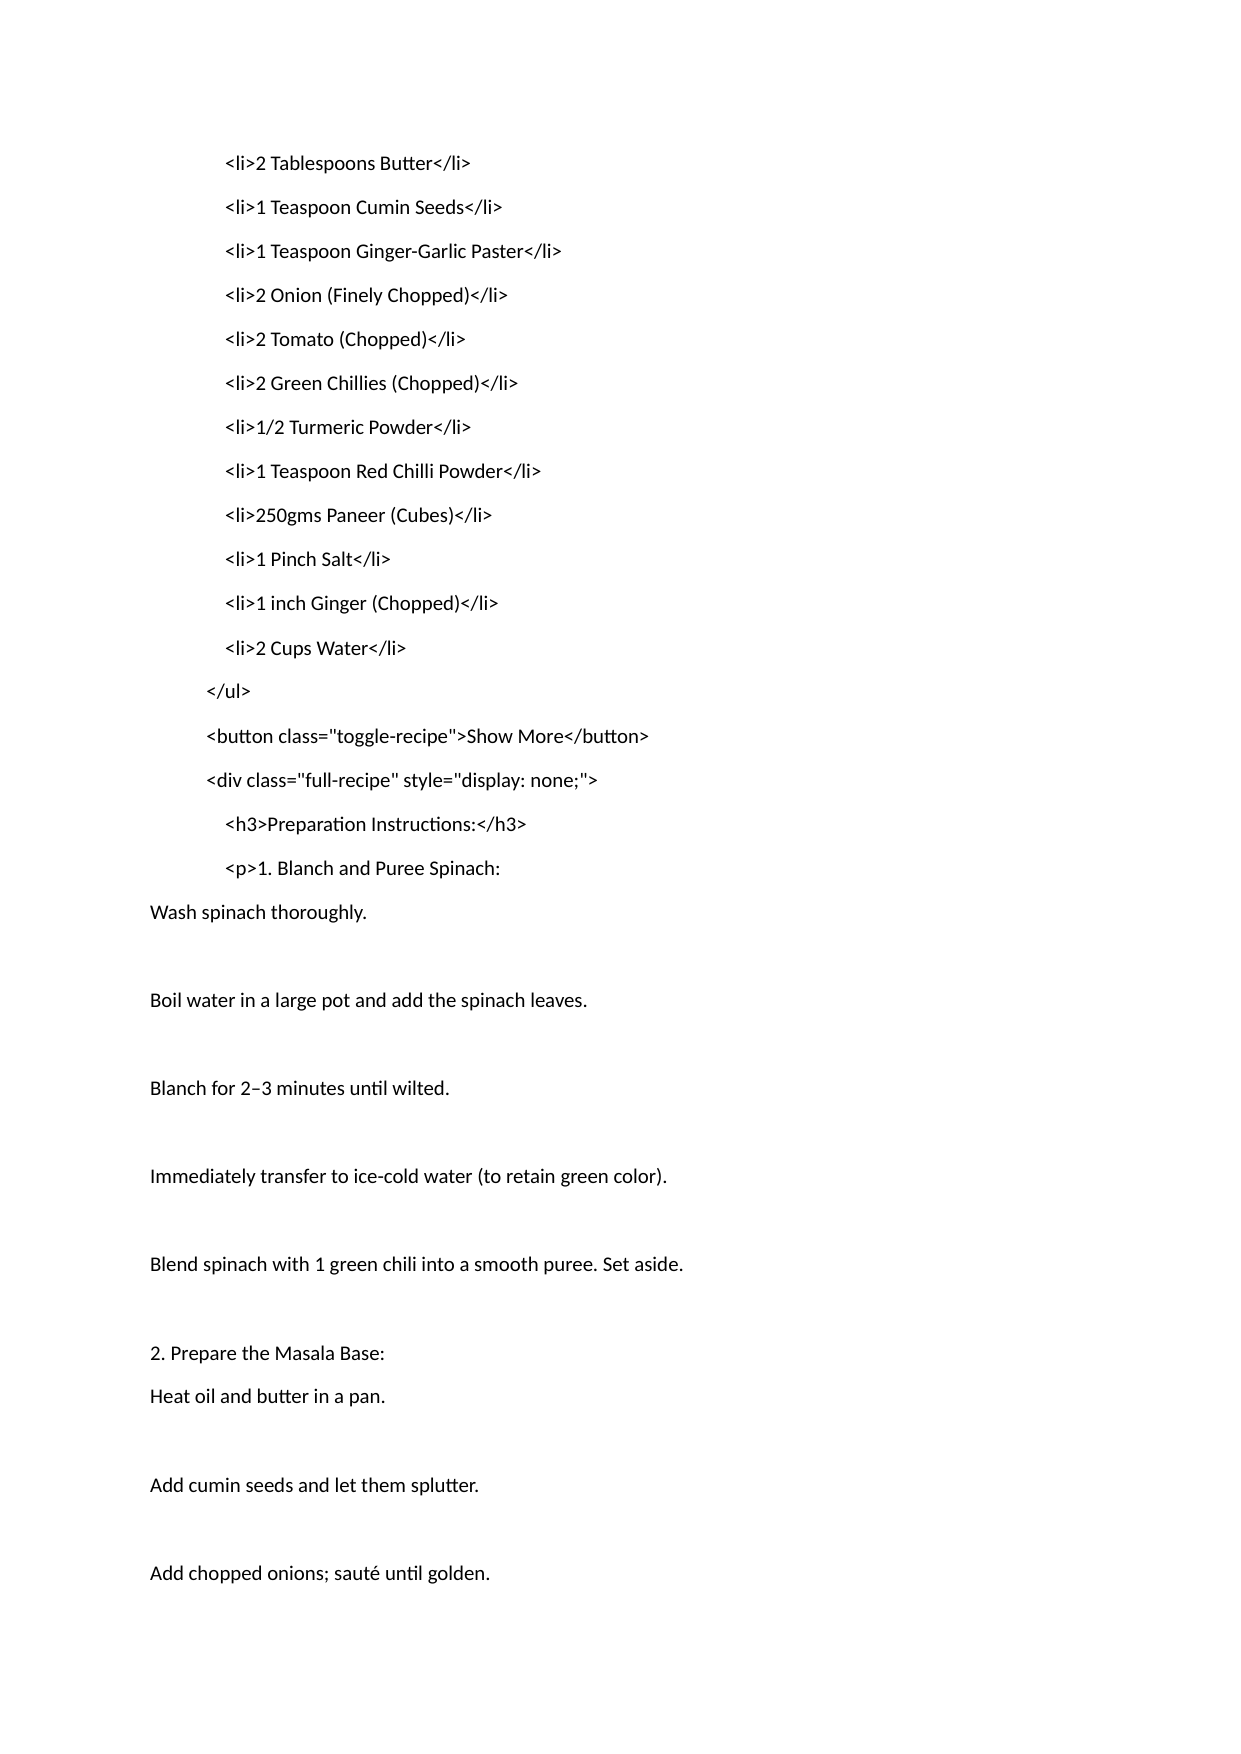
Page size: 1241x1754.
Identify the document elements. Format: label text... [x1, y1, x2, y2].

text <li>2 Green Chillies (Chopped)</li> [150, 370, 1090, 396]
text Boil water in a large pot and add the spinach leaves. [150, 987, 1090, 1013]
text <li>1 Teaspoon Cumin Seeds</li> [150, 194, 1090, 219]
text Add cumin seeds and let them splutter. [150, 1472, 1090, 1497]
text <li>2 Tomato (Chopped)</li> [150, 326, 1090, 352]
text <p>1. Blanch and Puree Spinach: [150, 855, 1090, 880]
text <li>1 Teaspoon Ginger-Garlic Paster</li> [150, 238, 1090, 263]
text <li>1 inch Ginger (Chopped)</li> [150, 591, 1090, 616]
text <li>2 Onion (Finely Chopped)</li> [150, 282, 1090, 308]
text <li>2 Tablespoons Butter</li> [150, 150, 1090, 175]
text Wash spinach thoroughly. [150, 899, 1090, 924]
text <div class="full-recipe" style="display: none;"> [150, 767, 1090, 792]
text Heat oil and butter in a pan. [150, 1384, 1090, 1409]
text </ul> [150, 679, 1090, 704]
text 2. Prepare the Masala Base: [150, 1340, 1090, 1365]
text <li>1 Teaspoon Red Chilli Powder</li> [150, 458, 1090, 484]
text Blanch for 2–3 minutes until wilted. [150, 1075, 1090, 1101]
text <li>1/2 Turmeric Powder</li> [150, 414, 1090, 440]
text Blend spinach with 1 green chili into a smooth puree. Set aside. [150, 1252, 1090, 1277]
text <button class="toggle-recipe">Show More</button> [150, 723, 1090, 748]
text <li>2 Cups Water</li> [150, 635, 1090, 660]
text <li>250gms Paneer (Cubes)</li> [150, 502, 1090, 528]
text <h3>Preparation Instructions:</h3> [150, 811, 1090, 836]
text Immediately transfer to ice-cold water (to retain green color). [150, 1163, 1090, 1189]
text Add chopped onions; sauté until golden. [150, 1560, 1090, 1585]
text <li>1 Pinch Salt</li> [150, 547, 1090, 572]
